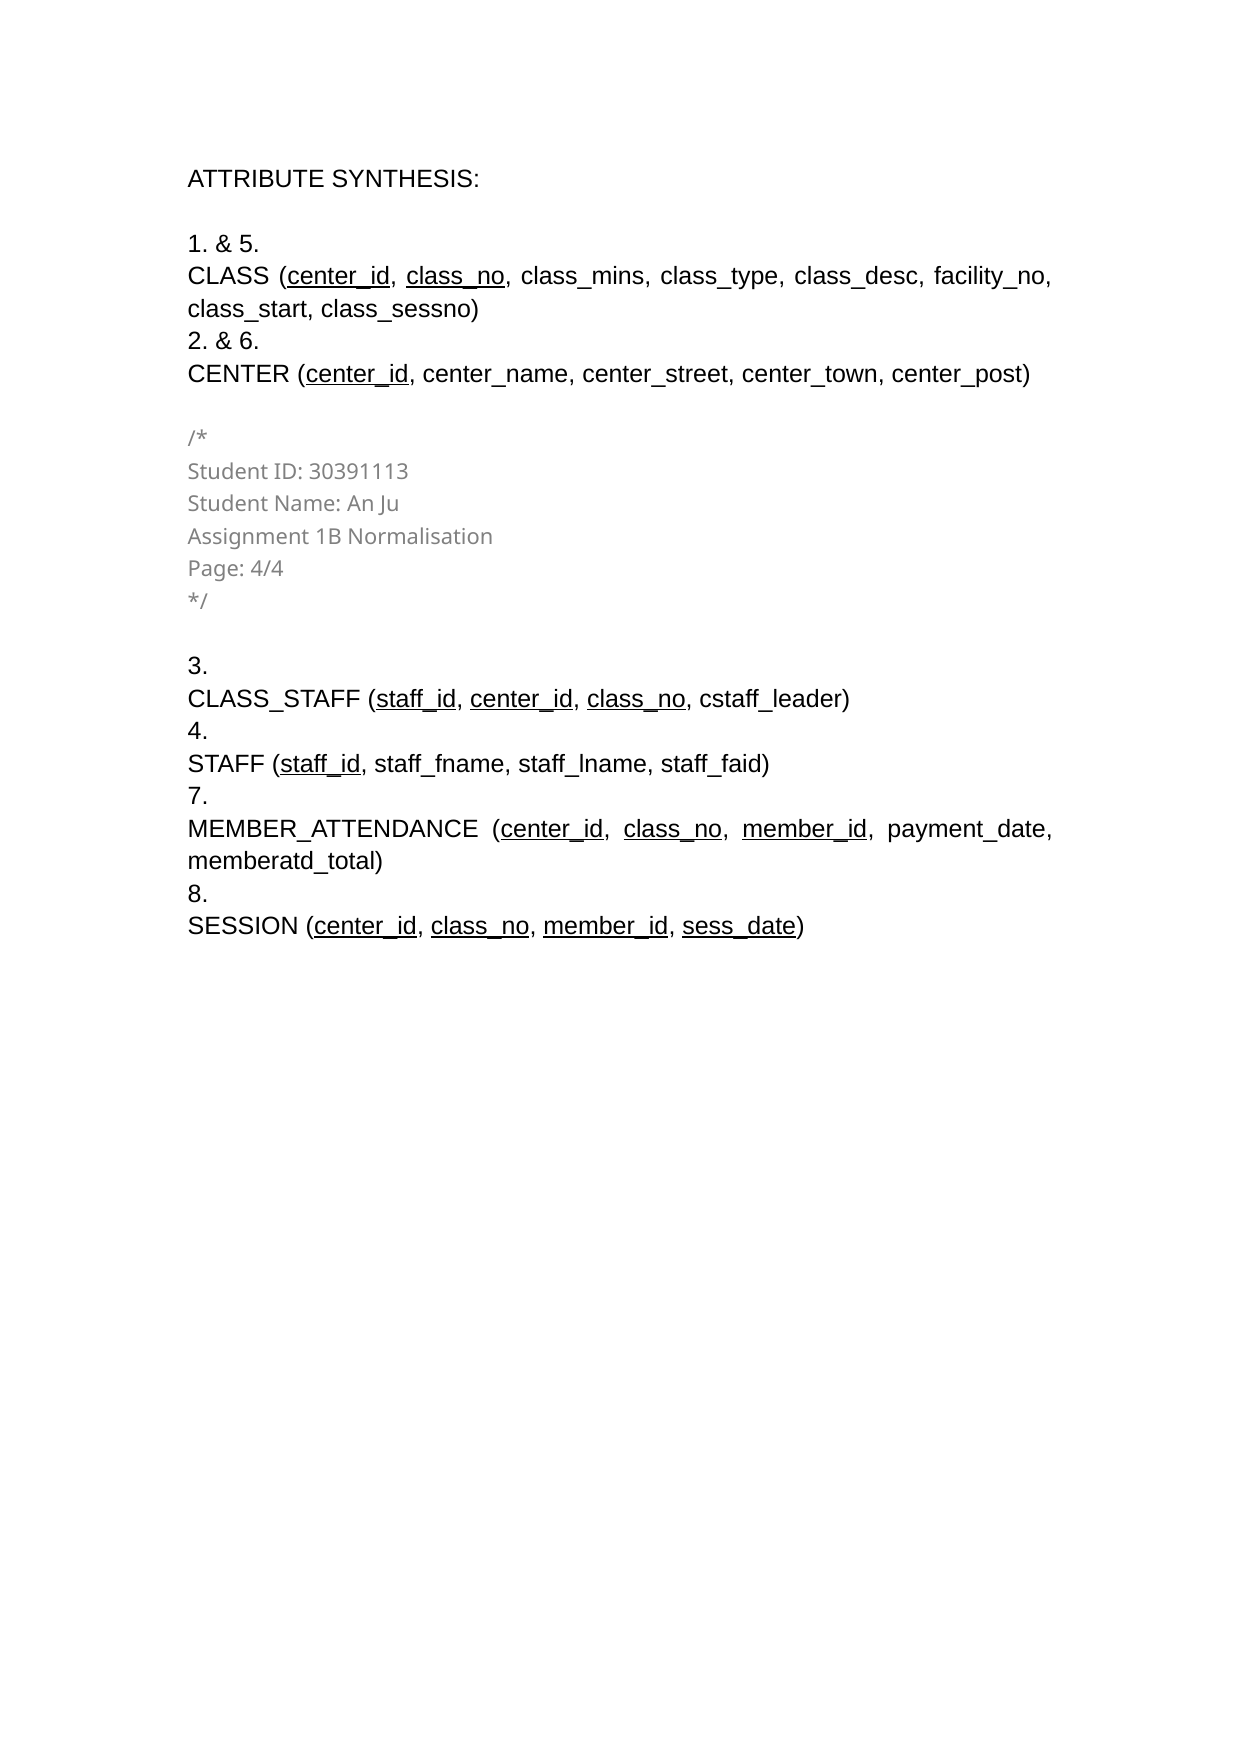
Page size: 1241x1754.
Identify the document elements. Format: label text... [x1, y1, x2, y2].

text 2. & 6. [187, 324, 1053, 357]
text Student ID: 30391113 [187, 454, 1053, 487]
text SESSION (center_id, class_no, member_id, sess_date) [187, 909, 1053, 942]
text CLASS_STAFF (staff_id, center_id, class_no, cstaff_leader) [187, 682, 1053, 714]
text /* [187, 422, 1053, 454]
text STAFF (staff_id, staff_fname, staff_lname, staff_faid) [187, 747, 1053, 779]
text CLASS (center_id, class_no, class_mins, class_type, class_desc, facility_no, class_start, class_sessno) [187, 259, 1053, 324]
text Student Name: An Ju [187, 487, 1053, 519]
text CENTER (center_id, center_name, center_street, center_town, center_post) [187, 357, 1053, 389]
text 7. [187, 779, 1053, 812]
text ATTRIBUTE SYNTHESIS: [187, 162, 1053, 194]
text Assignment 1B Normalisation [187, 519, 1053, 552]
text MEMBER_ATTENDANCE (center_id, class_no, member_id, payment_date, memberatd_total) [187, 812, 1053, 877]
text */ [187, 584, 1053, 617]
text 8. [187, 877, 1053, 909]
text 3. [187, 649, 1053, 682]
text Page: 4/4 [187, 552, 1053, 584]
text 4. [187, 714, 1053, 747]
text 1. & 5. [187, 227, 1053, 259]
